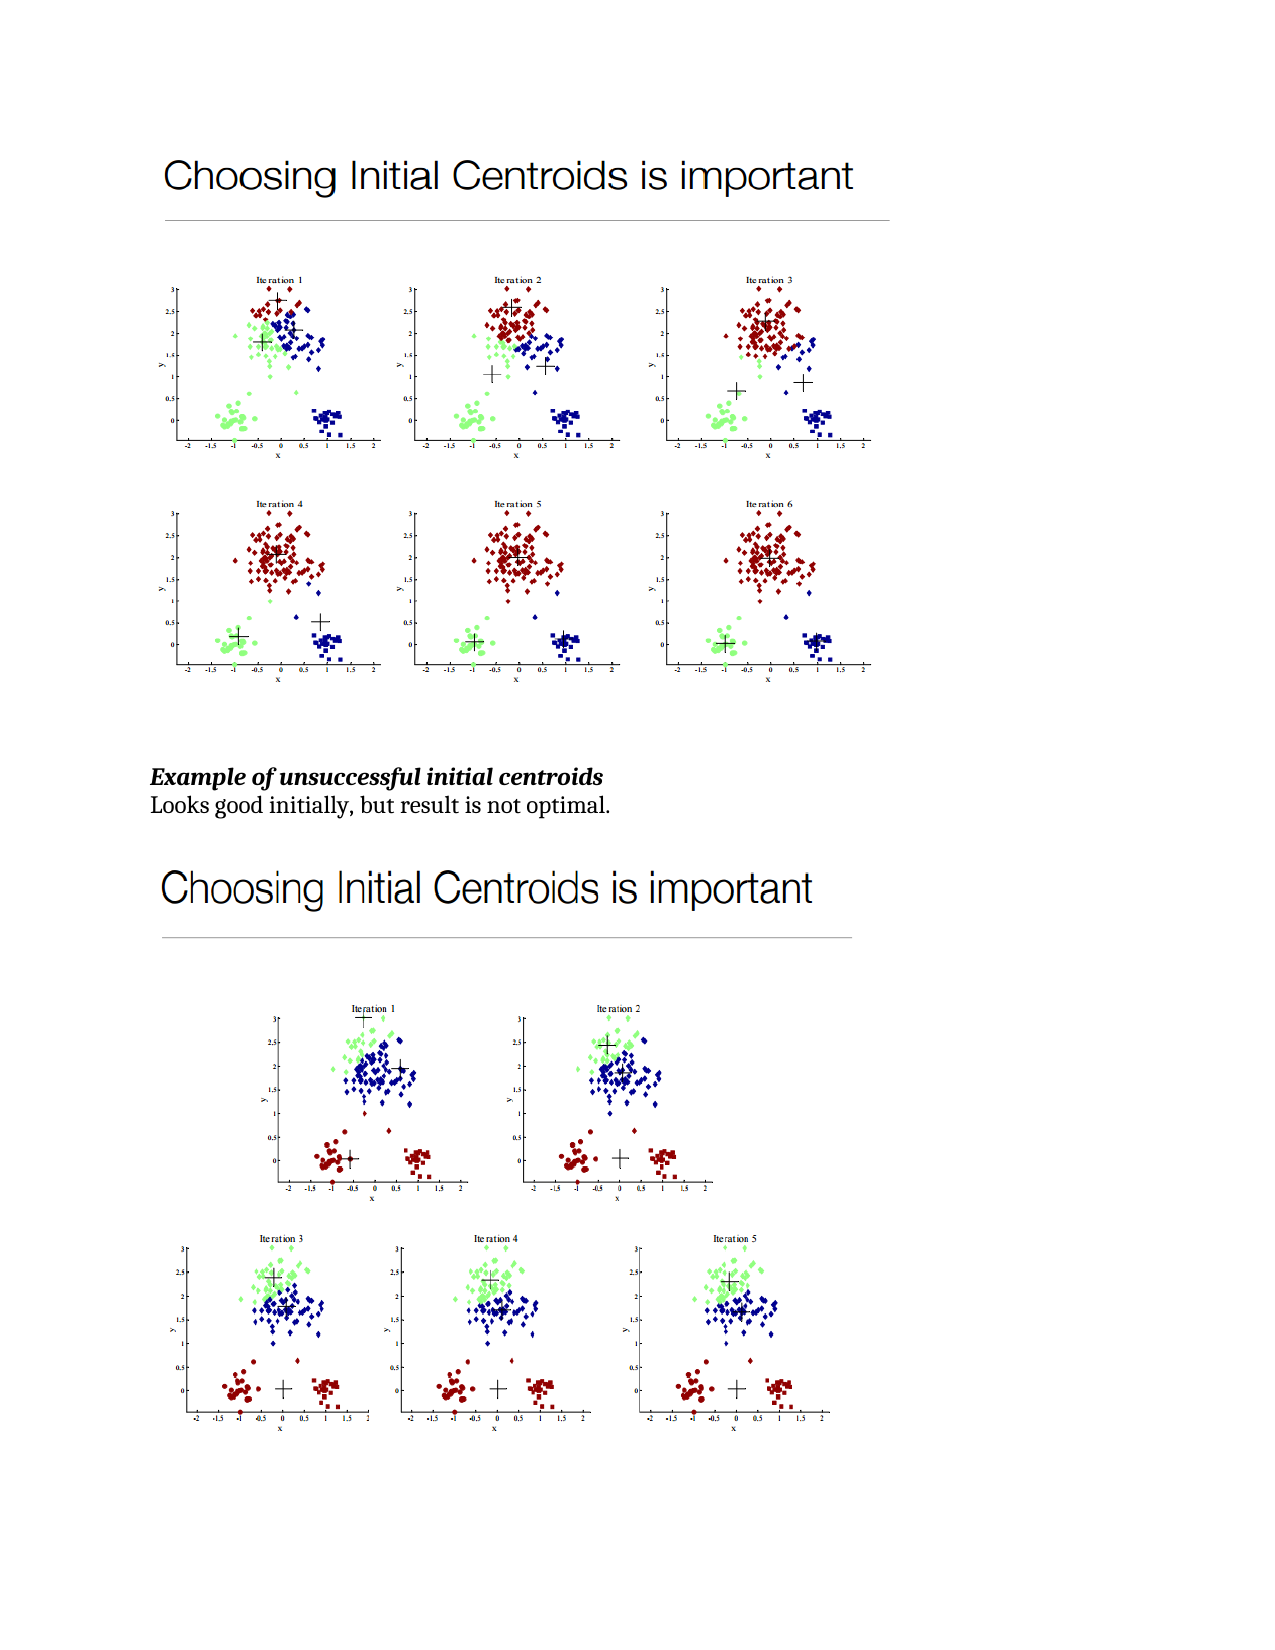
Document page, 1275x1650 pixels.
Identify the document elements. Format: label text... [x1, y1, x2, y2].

text Example of unsuccessful initial centroids Looks good initially, but result is not optimal. [150, 762, 1125, 849]
picture [150, 852, 853, 1441]
picture [150, 150, 890, 695]
